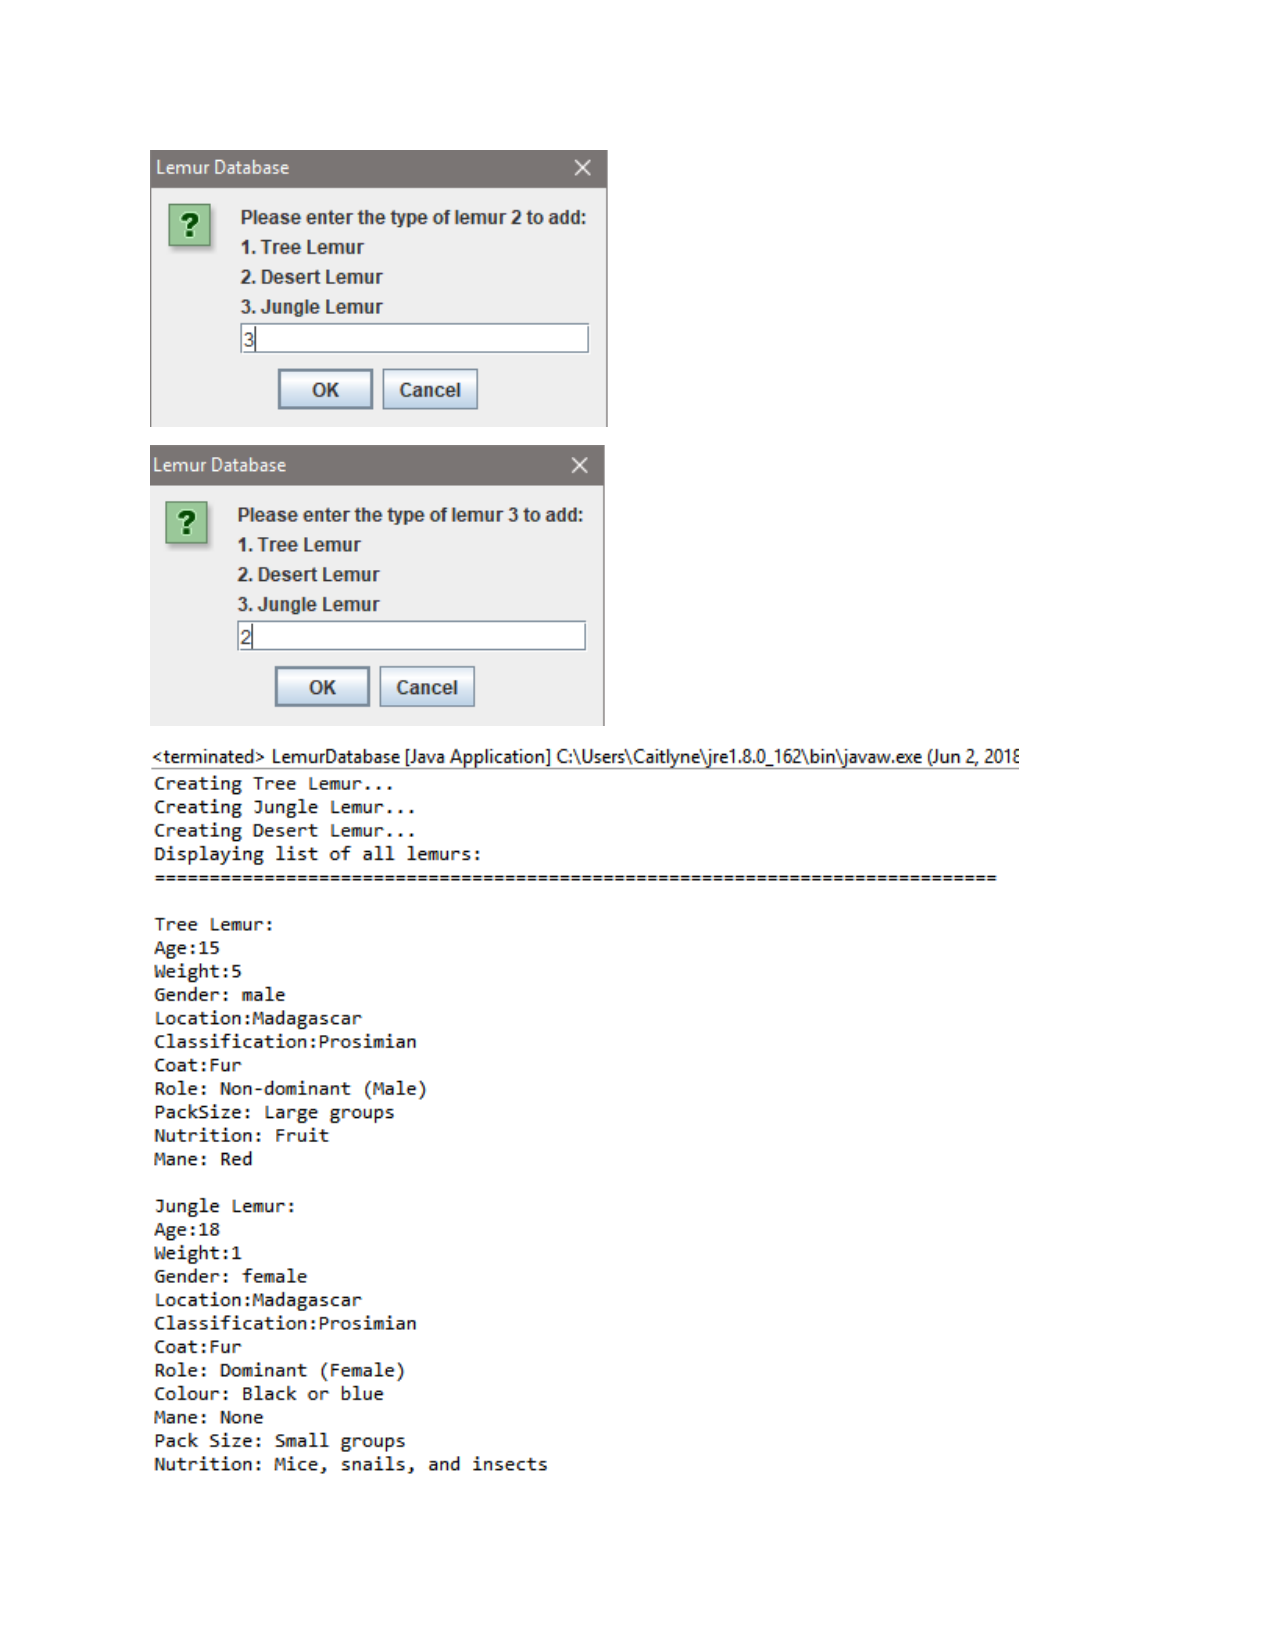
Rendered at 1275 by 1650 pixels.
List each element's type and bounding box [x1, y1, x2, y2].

picture [150, 743, 1019, 1491]
picture [150, 150, 608, 427]
picture [150, 445, 605, 726]
